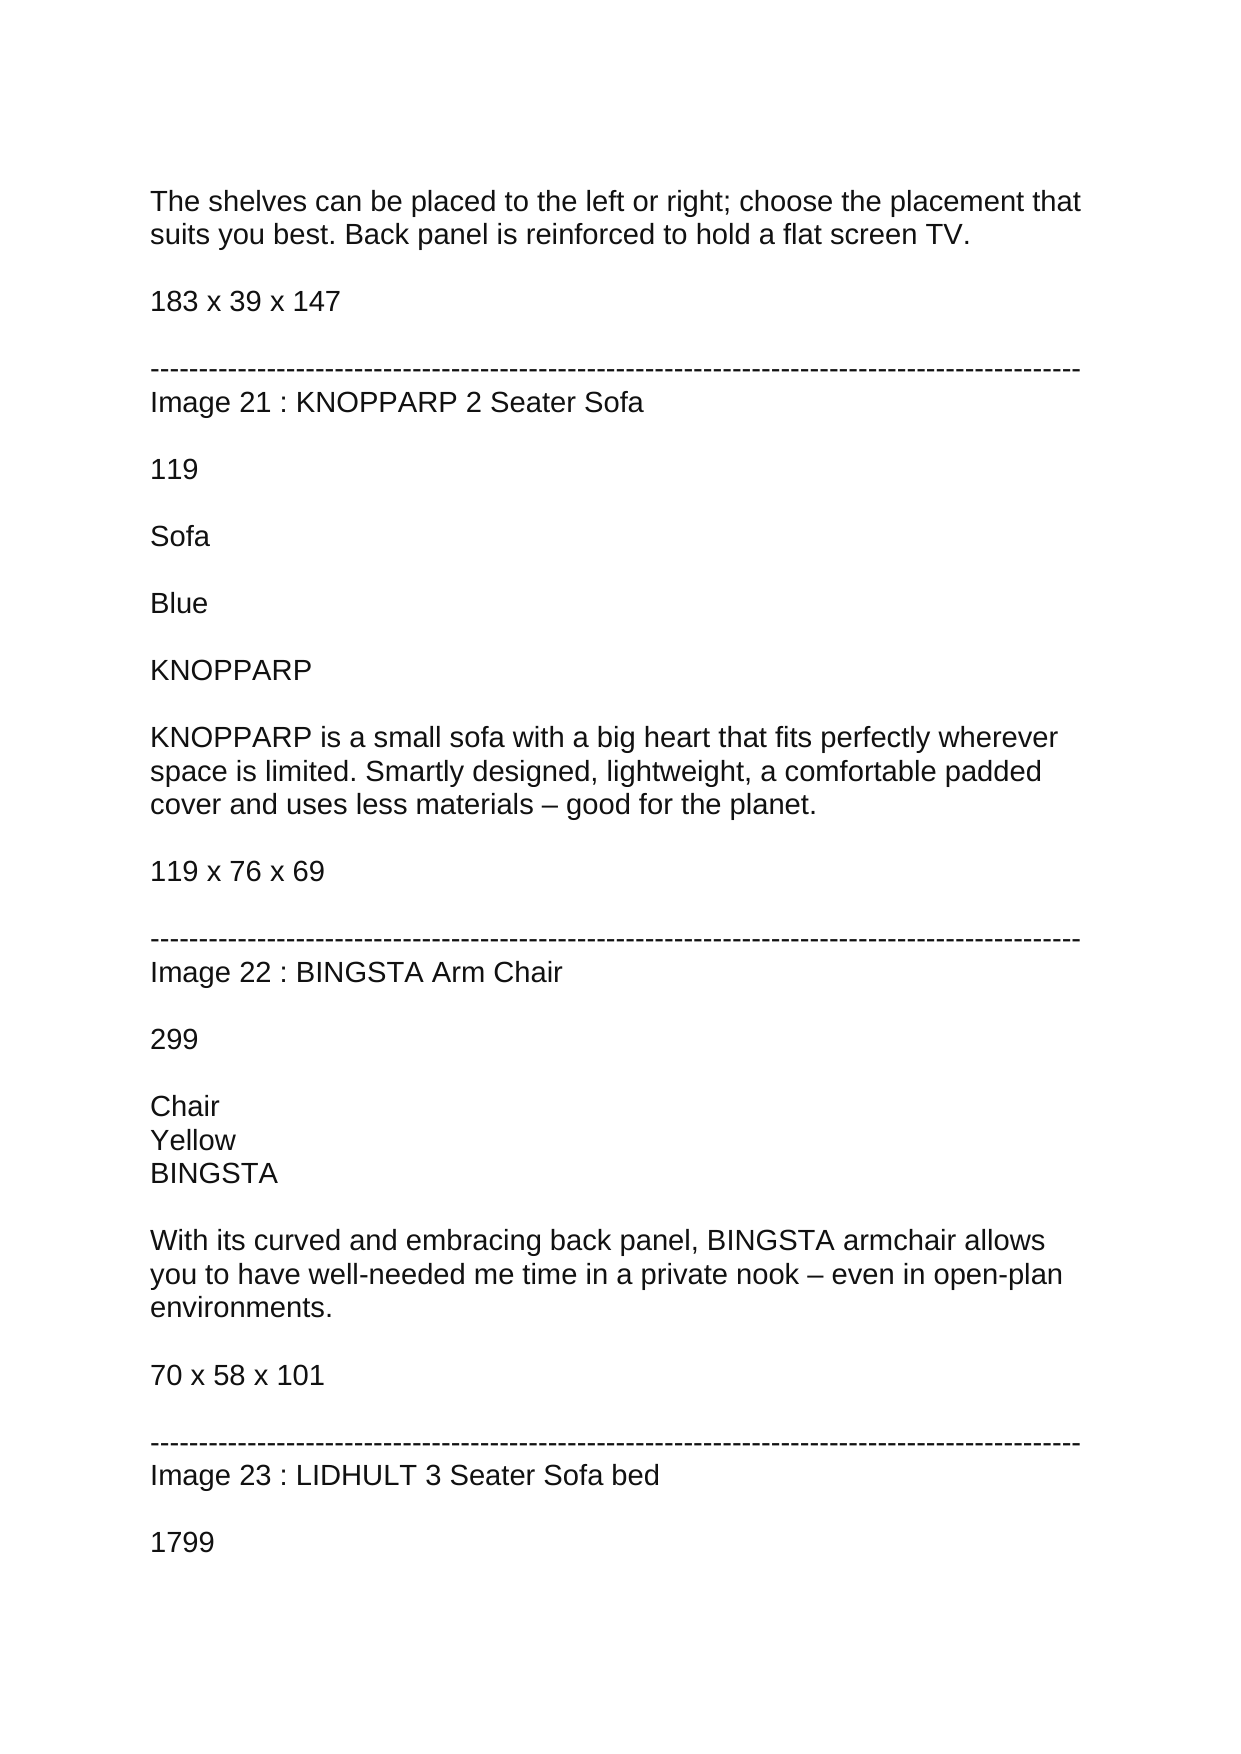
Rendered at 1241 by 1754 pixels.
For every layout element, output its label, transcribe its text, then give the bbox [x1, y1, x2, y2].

text The shelves can be placed to the left or right; choose the placement that suits you best. Back panel is reinforced to hold a flat screen TV. [150, 183, 1090, 251]
text ------------------------------------------------------------------------------------------------Image 22 : BINGSTA Arm Chair [150, 921, 1090, 988]
text 1799 [150, 1525, 1090, 1559]
text ------------------------------------------------------------------------------------------------Image 23 : LIDHULT 3 Seater Sofa bed [150, 1424, 1090, 1492]
text 299 [150, 1022, 1090, 1056]
text Sofa [150, 519, 1090, 552]
text With its curved and embracing back panel, BINGSTA armchair allows you to have well-needed me time in a private nook – even in open-plan environments. [333, 1223, 1090, 1324]
text KNOPPARP [150, 653, 1090, 687]
text Yellow [150, 1123, 1090, 1156]
text ------------------------------------------------------------------------------------------------Image 21 : KNOPPARP 2 Seater Sofa [150, 351, 1090, 418]
text 119 x 76 x 69 [150, 854, 1090, 888]
text Blue [150, 586, 1090, 619]
text 119 [150, 452, 1090, 485]
text BINGSTA [150, 1156, 1090, 1190]
text Chair [150, 1089, 1090, 1123]
text 183 x 39 x 147 [150, 284, 1090, 318]
text KNOPPARP is a small sofa with a big heart that fits perfectly wherever space is limited. Smartly designed, lightweight, a comfortable padded cover and uses less materials – good for the planet. [818, 720, 1090, 821]
text 70 x 58 x 101 [150, 1357, 1090, 1391]
